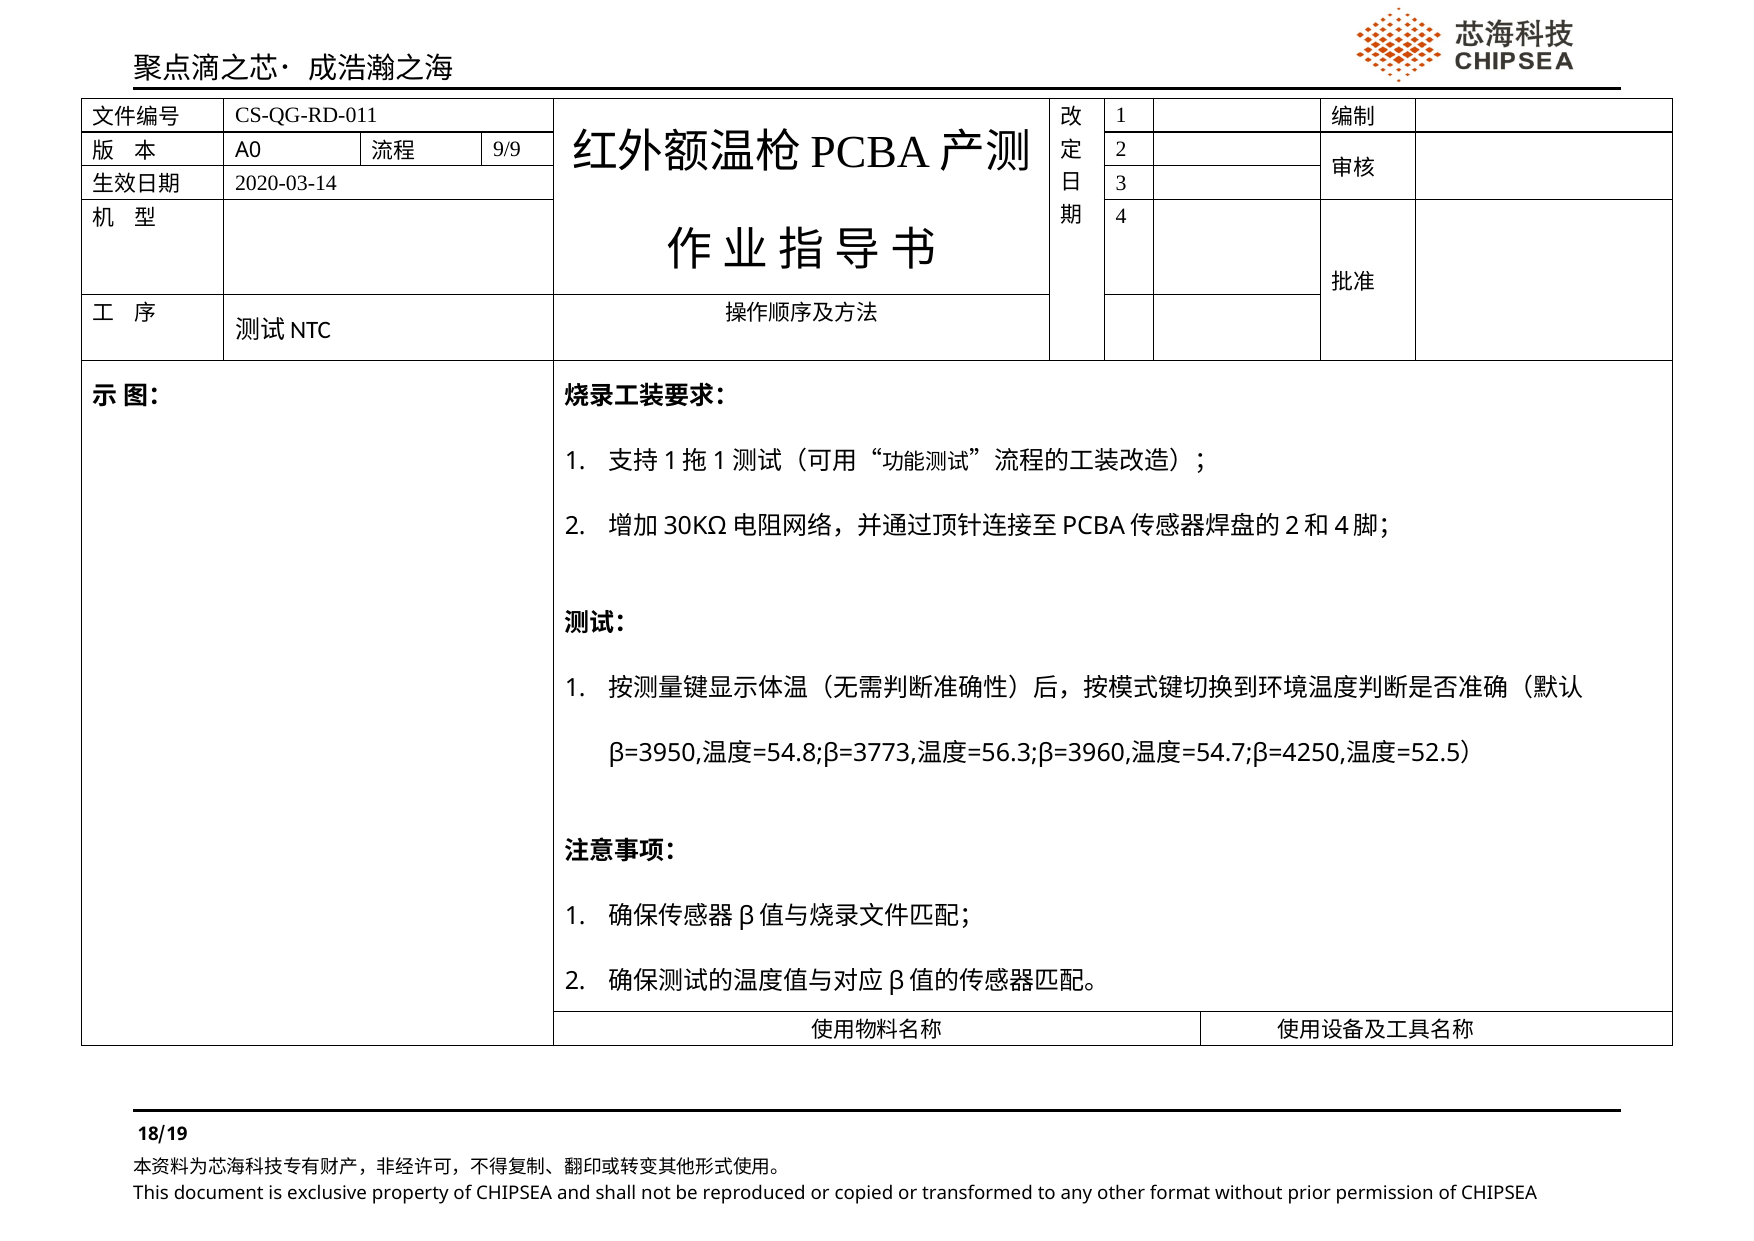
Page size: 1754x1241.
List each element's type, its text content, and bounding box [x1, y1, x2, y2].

picture [1354, 5, 1576, 83]
table_cell [1154, 295, 1320, 360]
table_header CS-QG-RD-011 [224, 99, 553, 131]
table_header [1154, 99, 1320, 131]
table_cell 版 本 [82, 133, 223, 165]
table_cell [1416, 133, 1672, 198]
table_cell 9/9 [482, 133, 553, 165]
table_header 红外额温枪PCBA产测 作 业 指 导 书 [554, 99, 1049, 294]
table_cell [1154, 166, 1320, 198]
table_cell 测试NTC [224, 295, 553, 360]
table_cell [1154, 133, 1320, 165]
table_header 编制 [1321, 99, 1415, 131]
table_cell 机 型 [82, 200, 223, 294]
table_cell [224, 200, 553, 294]
table_cell 工 序 [82, 295, 223, 360]
table_header [1416, 99, 1672, 131]
table_cell 流程 [361, 133, 481, 165]
table_cell [1154, 200, 1320, 294]
table_cell 生效日期 [82, 166, 223, 198]
table_cell 操作顺序及方法 [554, 295, 1049, 360]
table_header 文件编号 [82, 99, 223, 131]
table_cell [1416, 200, 1672, 360]
table_cell 烧录工装要求： 支持1拖1测试（可用“功能测试”流程的工装改造）； 增加30KΩ电阻网络，并通过顶针连接至PCBA传感器焊盘的2和4脚； 测试： 按测量键显示体温（无需判断准确性）后，按模式键切换到环境温度判断是否准确（默认β=3950,温度=54.8;β=3773,温度=56.3;β=3960,温度=54.7;β=4250,温度=52.5） 注意事项： 确保传感器β值与烧录文件匹配； 确保测试的温度值与对应β值的传感器匹配。 [554, 361, 1672, 1011]
table_cell 2020-03-14 [224, 166, 553, 198]
table_cell A0 [224, 133, 360, 165]
table_cell 3 [1105, 166, 1153, 198]
table_cell 2 [1105, 133, 1153, 165]
table_cell 批准 [1321, 200, 1415, 360]
table_cell 4 [1105, 200, 1153, 294]
table_cell 审核 [1321, 133, 1415, 198]
table_header 1 [1105, 99, 1153, 131]
table_header 改 定 日 期 [1050, 99, 1104, 360]
table_cell 使用设备及工具名称 [1201, 1012, 1672, 1044]
table_cell 使用物料名称 [554, 1012, 1200, 1044]
table_cell [1105, 295, 1153, 360]
table_cell 示 图： [82, 361, 553, 1044]
